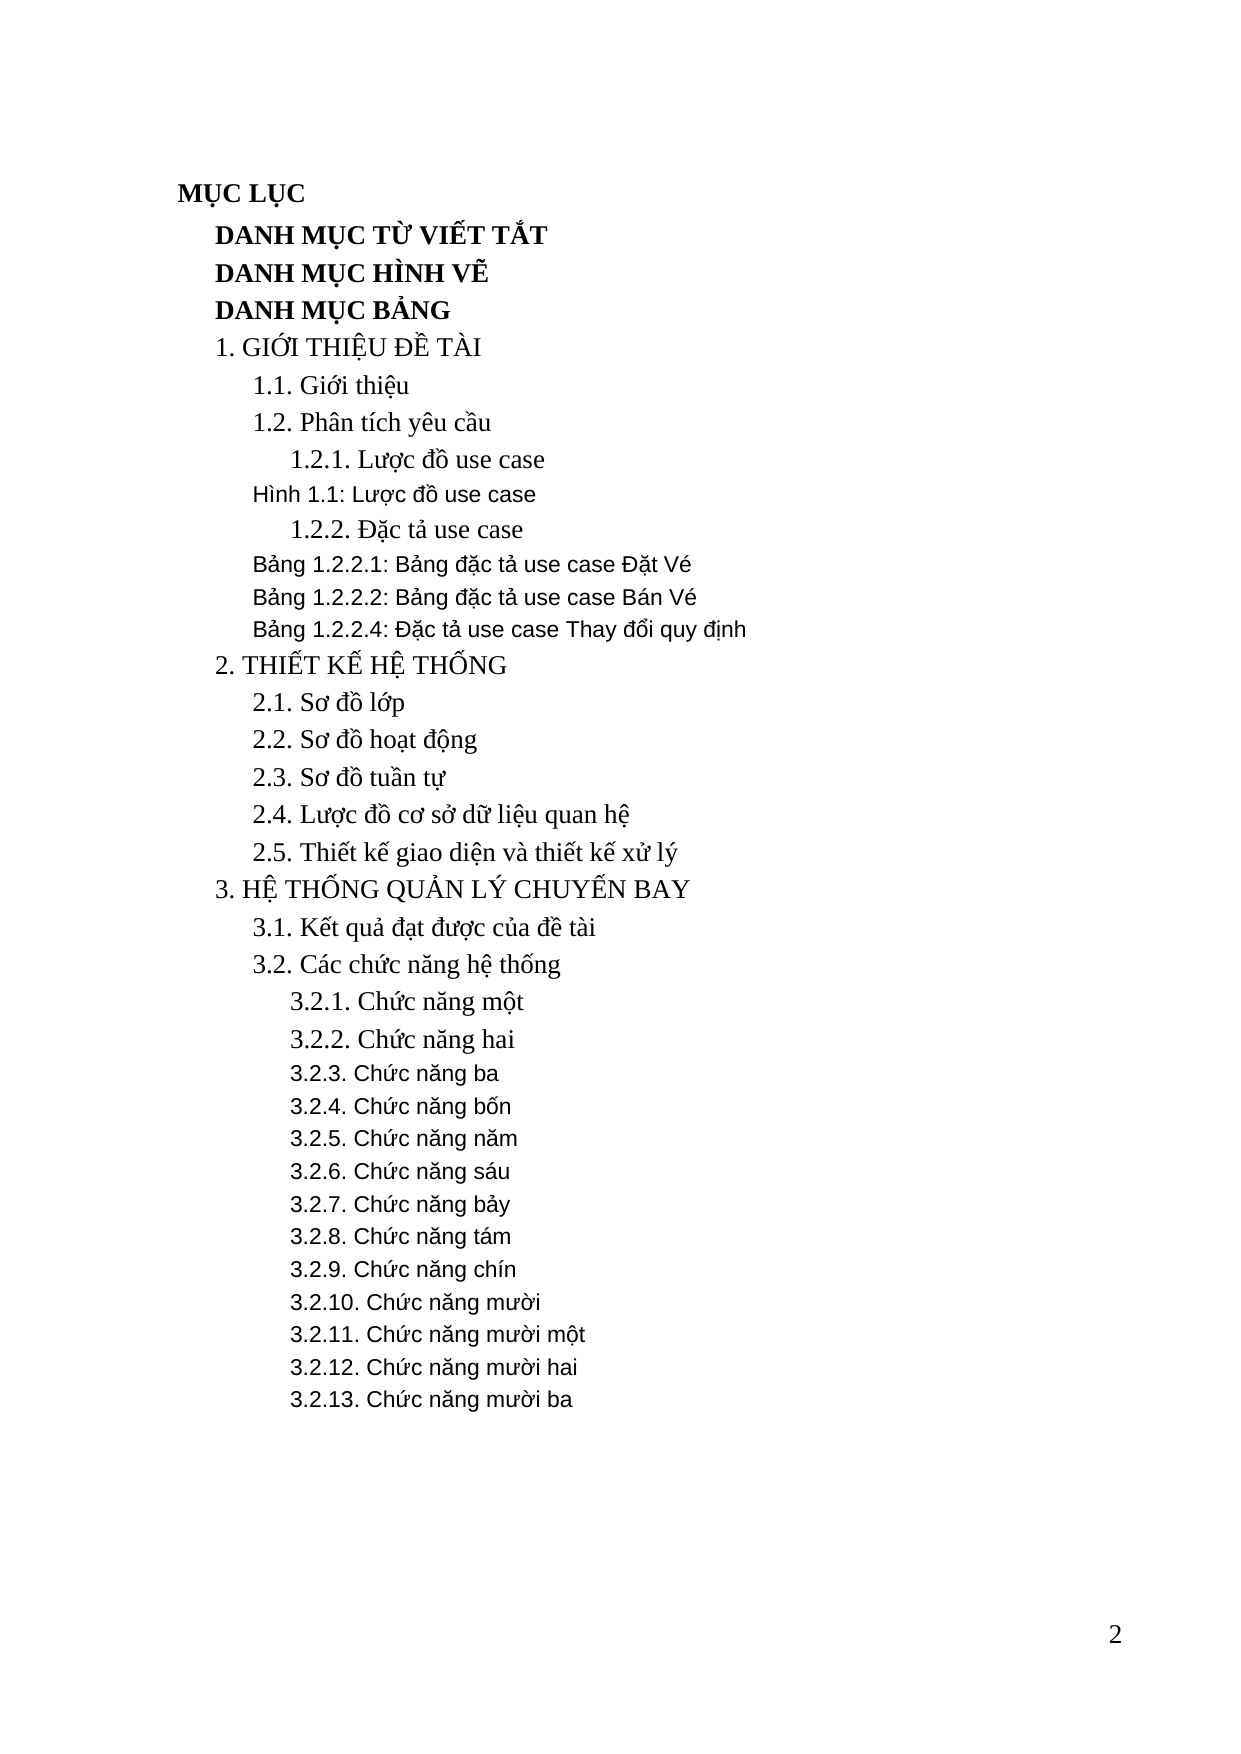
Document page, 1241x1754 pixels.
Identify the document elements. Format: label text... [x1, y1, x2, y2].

text MỤC LỤC [177, 177, 1122, 208]
